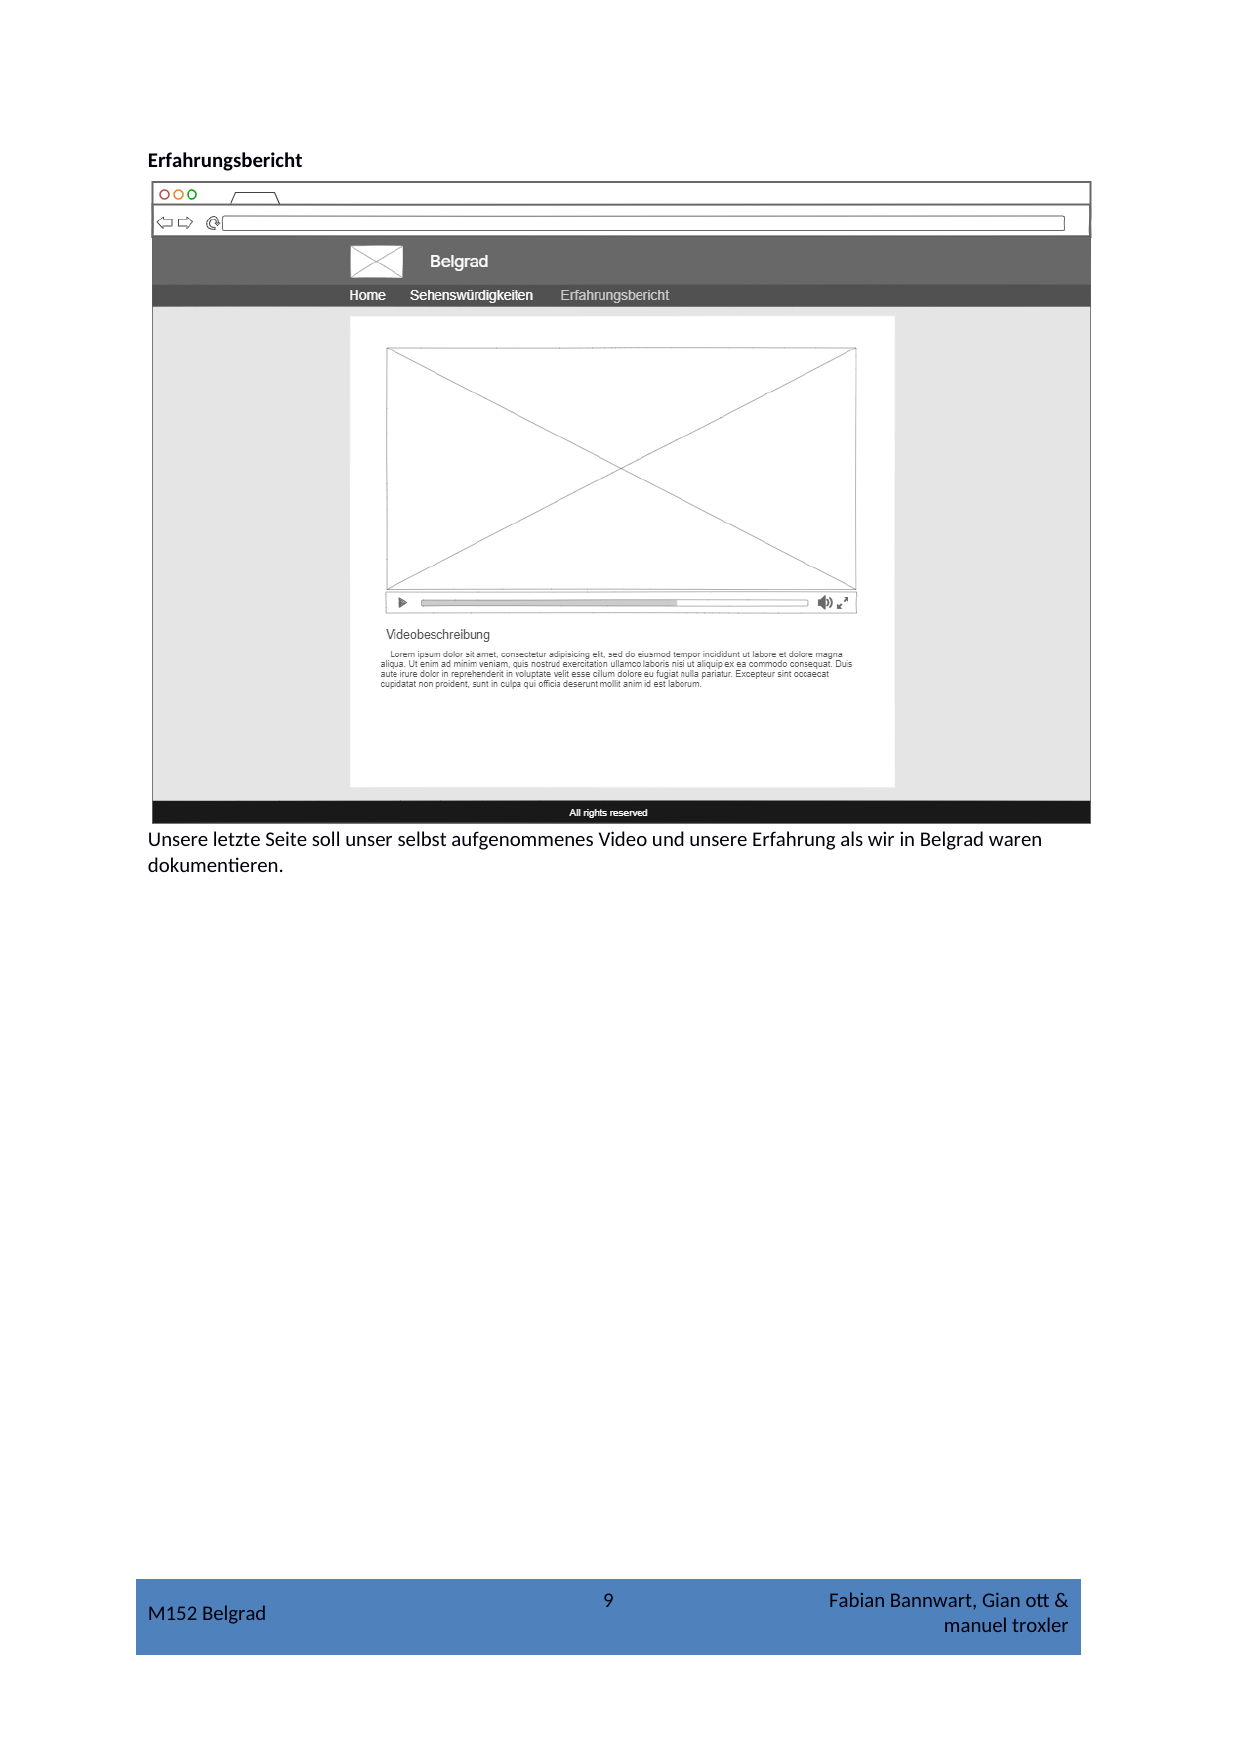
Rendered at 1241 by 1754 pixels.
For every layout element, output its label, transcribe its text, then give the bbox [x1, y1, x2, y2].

text Unsere letzte Seite soll unser selbst aufgenommenes Video und unsere Erfahrung als wir in Belgrad waren dokumentieren. [148, 827, 1093, 877]
picture [148, 176, 1093, 827]
text Erfahrungsbericht [148, 148, 1093, 173]
